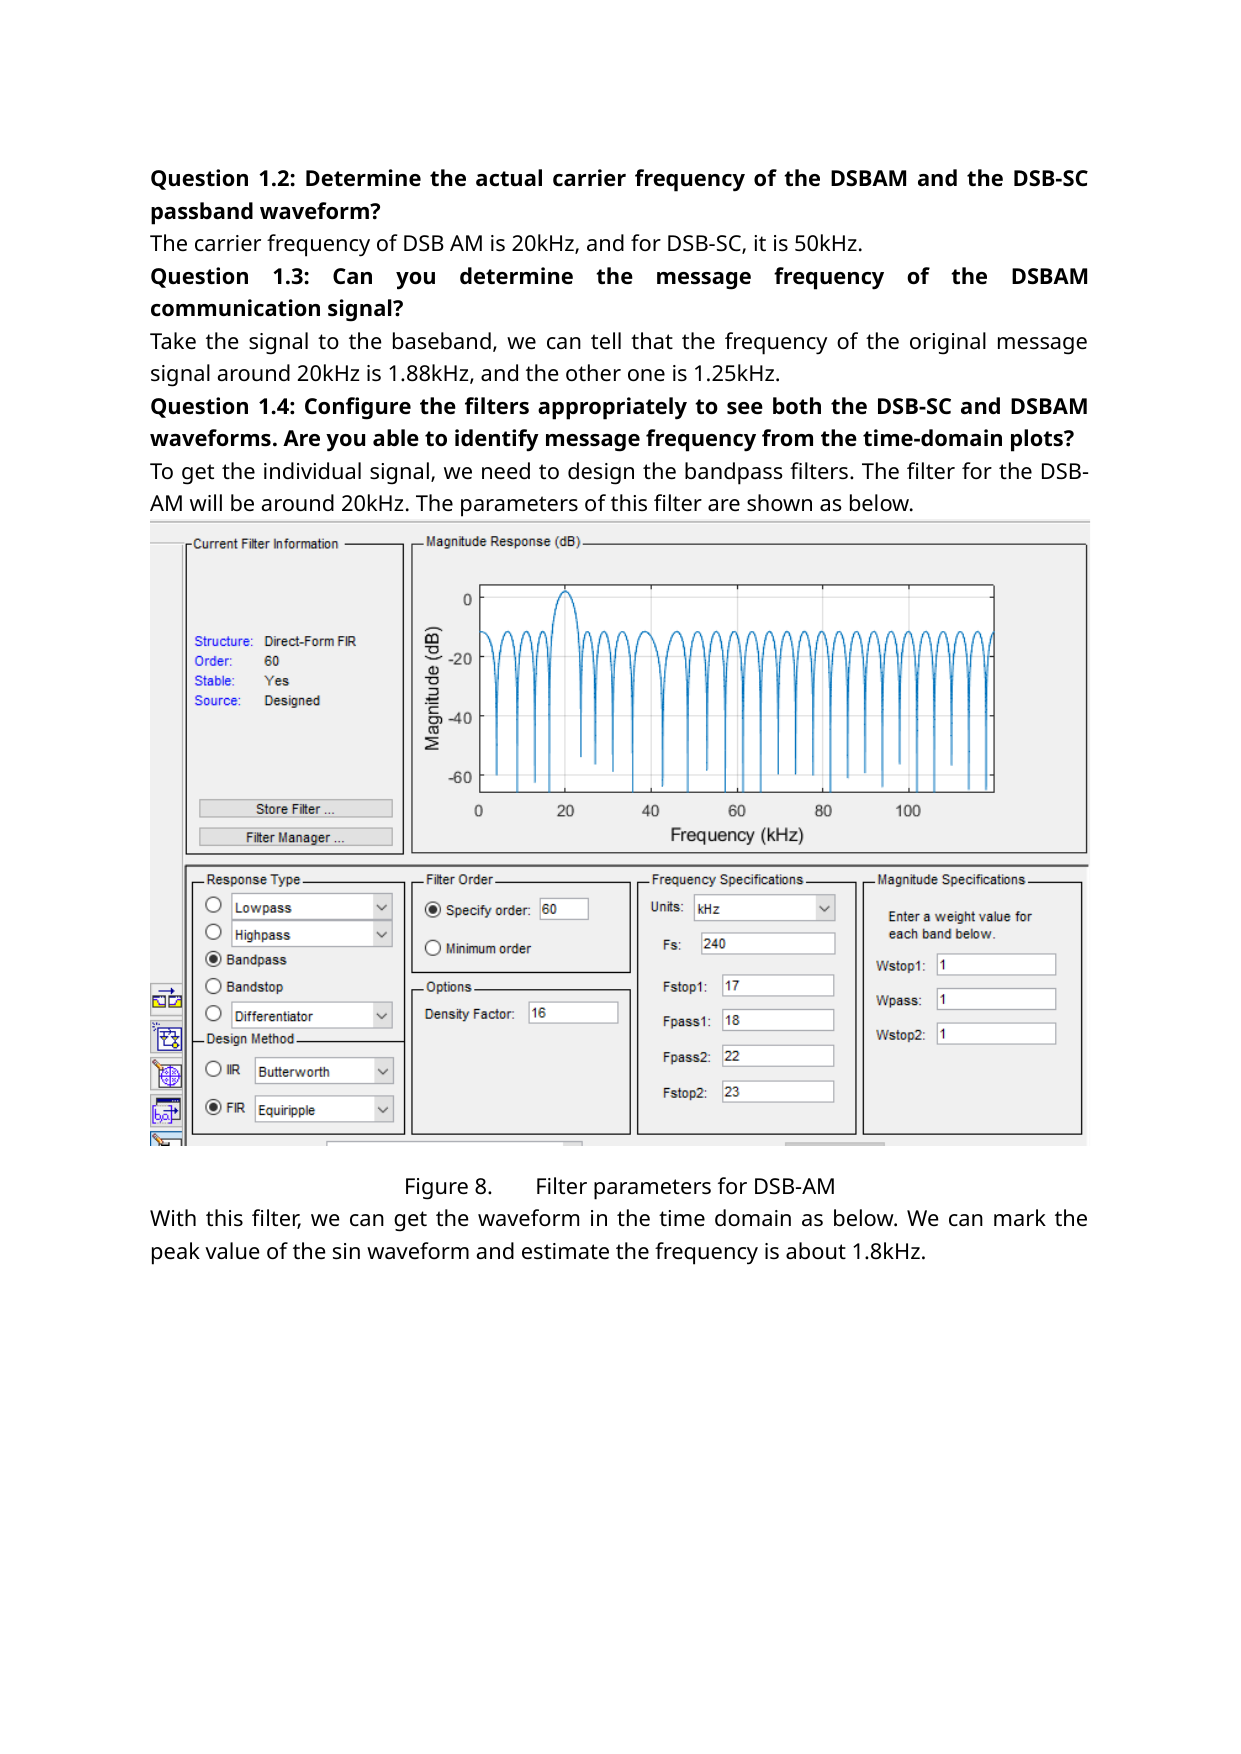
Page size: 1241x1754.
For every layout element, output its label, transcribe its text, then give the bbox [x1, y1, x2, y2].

text With this filter, we can get the waveform in the time domain as below. We can mark the peak value of the sin waveform and estimate the frequency is about 1.8kHz. [150, 1202, 1090, 1267]
text Question 1.2: Determine the actual carrier frequency of the DSBAM and the DSB-SC passband waveform? [150, 162, 1090, 227]
text Question 1.3: Can you determine the message frequency of the DSBAM communication signal? [150, 259, 1090, 324]
text The carrier frequency of DSB AM is 20kHz, and for DSB-SC, it is 50kHz. [150, 227, 1090, 259]
list Filter parameters for DSB-AM [150, 1169, 1090, 1202]
text Question 1.4: Configure the filters appropriately to see both the DSB-SC and DSBAM waveforms. Are you able to identify message frequency from the time-domain plots? [150, 389, 1090, 454]
text To get the individual signal, we need to design the bandpass filters. The filter for the DSB-AM will be around 20kHz. The parameters of this filter are shown as below. [150, 454, 1090, 519]
text Take the signal to the baseband, we can tell that the frequency of the original message signal around 20kHz is 1.88kHz, and the other one is 1.25kHz. [150, 324, 1090, 389]
picture [150, 519, 1091, 1146]
